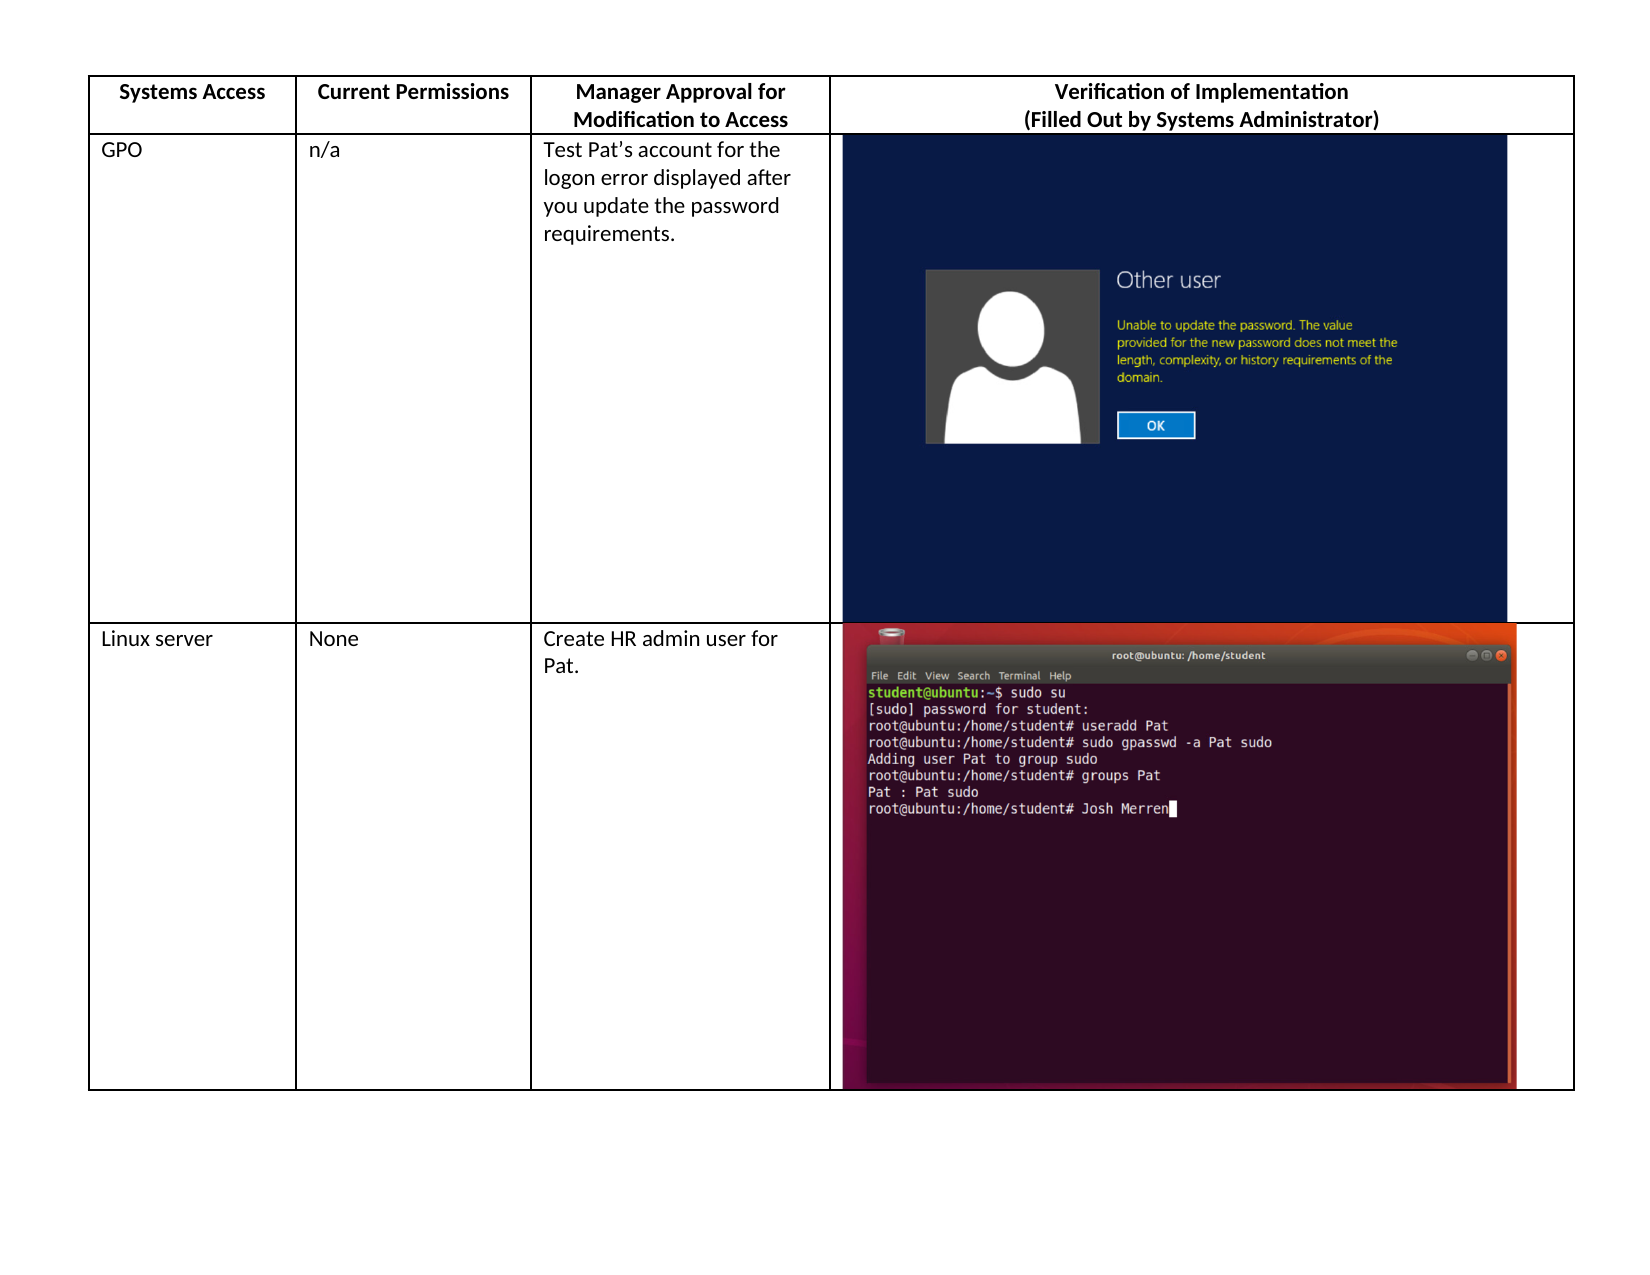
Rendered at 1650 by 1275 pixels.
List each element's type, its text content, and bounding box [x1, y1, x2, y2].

table_header Verification of Implementation (Filled Out by Systems Administrator) [831, 77, 1573, 133]
table_cell Test Pat’s account for the logon error displayed after you update the password requirements. [532, 135, 829, 622]
table_cell [831, 135, 842, 622]
table_header Current Permissions [297, 77, 530, 133]
table_header Systems Access [90, 77, 295, 133]
table_cell [1517, 624, 1573, 1089]
picture [842, 135, 1508, 622]
table_cell GPO [90, 135, 295, 622]
picture [842, 623, 1517, 1089]
table_cell None [297, 624, 530, 1089]
table_cell [1508, 135, 1573, 622]
table_cell Linux server [90, 624, 295, 1089]
table_cell n/a [297, 135, 530, 622]
table_cell Create HR admin user for Pat. [532, 624, 829, 1089]
table_header Manager Approval for Modification to Access [532, 77, 829, 133]
table_cell [831, 624, 842, 1089]
